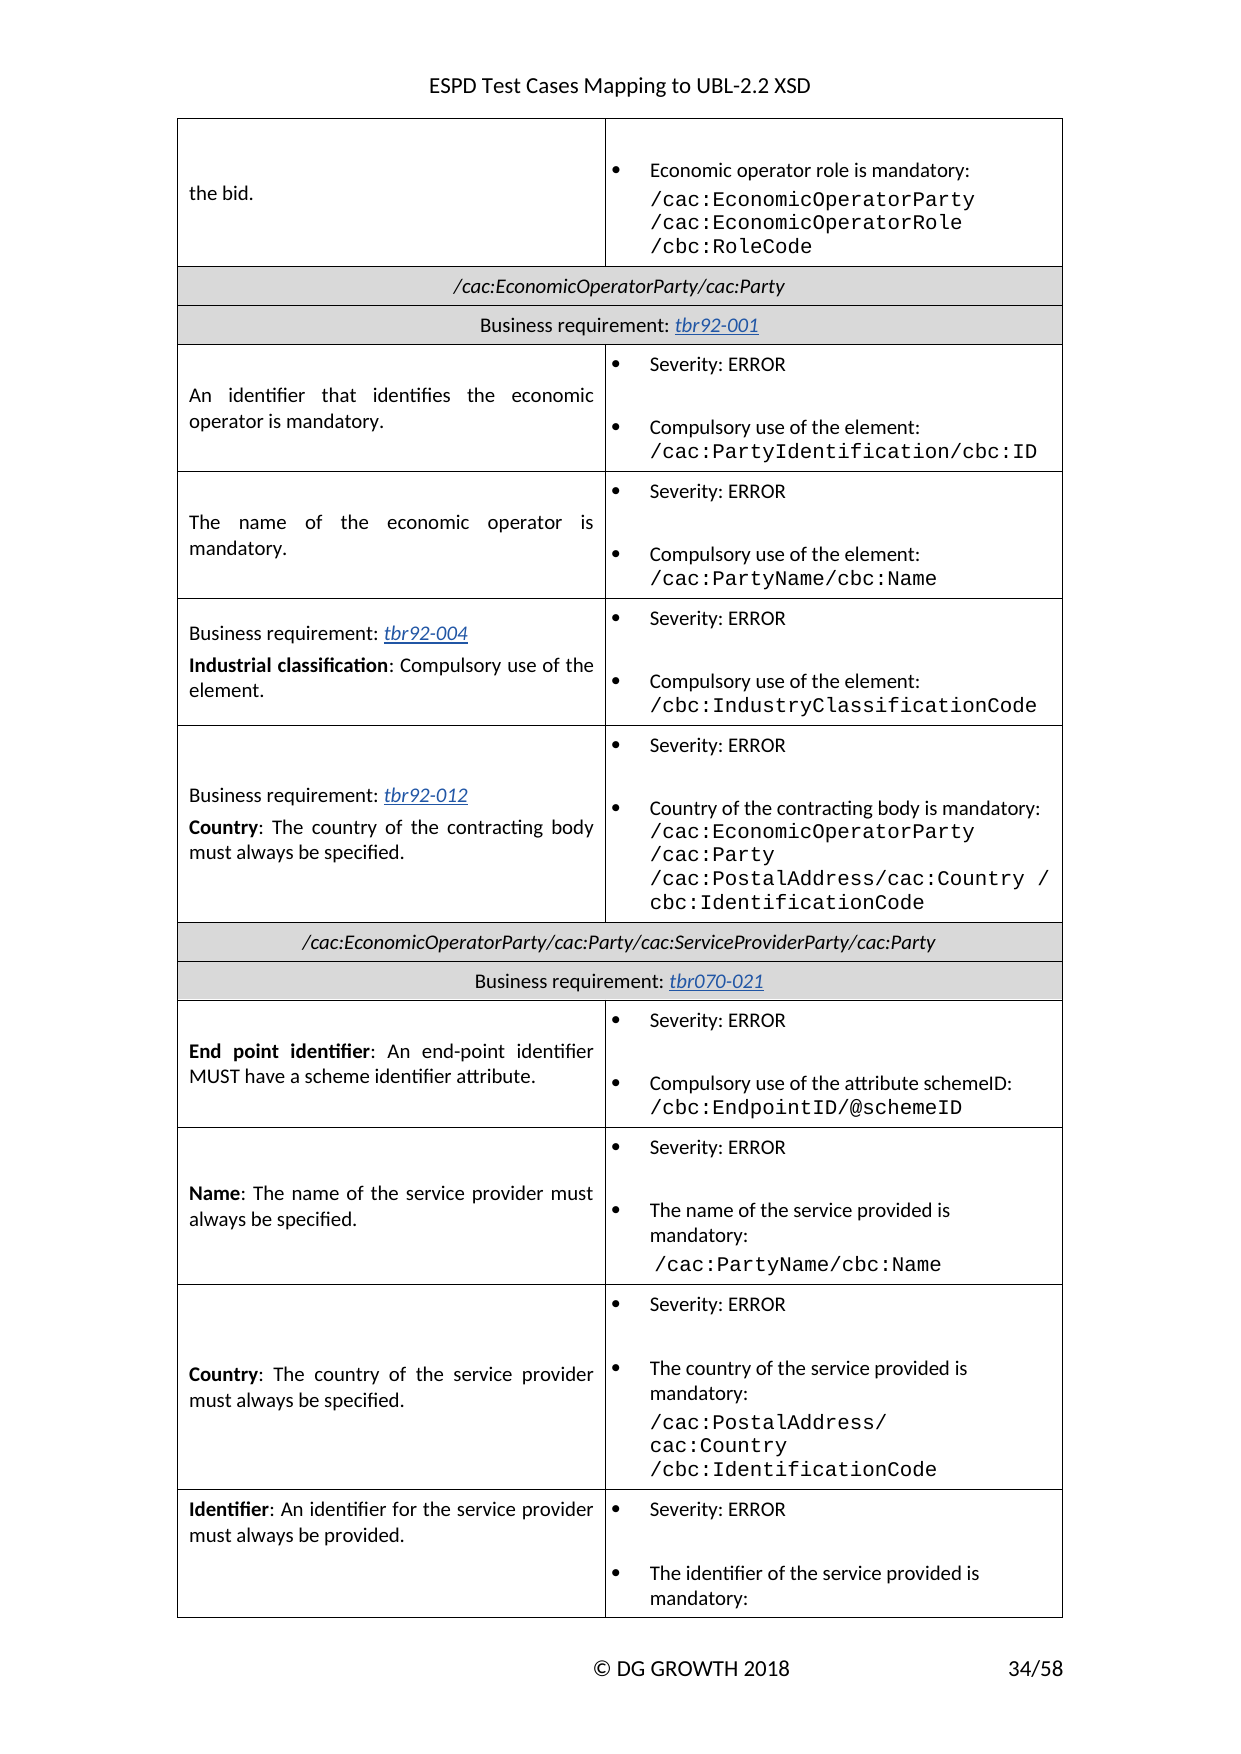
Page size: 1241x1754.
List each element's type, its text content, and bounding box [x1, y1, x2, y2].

table_cell Severity: ERROR Compulsory use of the element: /cac:PartyIdentification/cbc:ID [606, 345, 1062, 471]
table_cell Country: The country of the service provider must always be specified. [178, 1285, 605, 1489]
table_cell An identifier that identifies the economic operator is mandatory. [178, 345, 605, 471]
table_cell End point identifier: An end-point identifier MUST have a scheme identifier attribute. [178, 1001, 605, 1127]
table_cell Severity: ERROR The country of the service provided is mandatory: /cac:PostalAddress/cac:Country /cbc:IdentificationCode [606, 1285, 1062, 1489]
table_cell /cac:EconomicOperatorParty/cac:Party [178, 267, 1062, 305]
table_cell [178, 119, 605, 266]
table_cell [606, 119, 1062, 266]
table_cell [178, 1490, 605, 1617]
table_cell The name of the economic operator is mandatory. [178, 472, 605, 598]
table_cell Severity: ERROR The name of the service provided is mandatory: /cac:PartyName/cbc:Name [606, 1128, 1062, 1284]
table_cell Severity: ERROR Compulsory use of the attribute schemeID: /cbc:EndpointID/@schemeID [606, 1001, 1062, 1127]
table_cell Business requirement: tbr92-012 Country: The country of the contracting body must always be specified. [178, 726, 605, 922]
table_cell /cac:EconomicOperatorParty/cac:Party/cac:ServiceProviderParty/cac:Party [178, 923, 1062, 961]
table_cell Severity: ERROR Country of the contracting body is mandatory: /cac:EconomicOperatorParty /cac:Party /cac:PostalAddress/cac:Country /cbc:IdentificationCode [606, 726, 1062, 922]
table_cell Business requirement: tbr92-004 Industrial classification: Compulsory use of the element. [178, 599, 605, 725]
table_cell Severity: ERROR Compulsory use of the element: /cac:PartyName/cbc:Name [606, 472, 1062, 598]
table_cell Business requirement: tbr070-021 [178, 962, 1062, 999]
table_cell Severity: ERROR Compulsory use of the element: /cbc:IndustryClassificationCode [606, 599, 1062, 725]
table_cell Name: The name of the service provider must always be specified. [178, 1128, 605, 1284]
table_cell Business requirement: tbr92-001 [178, 306, 1062, 344]
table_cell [606, 1490, 1062, 1617]
